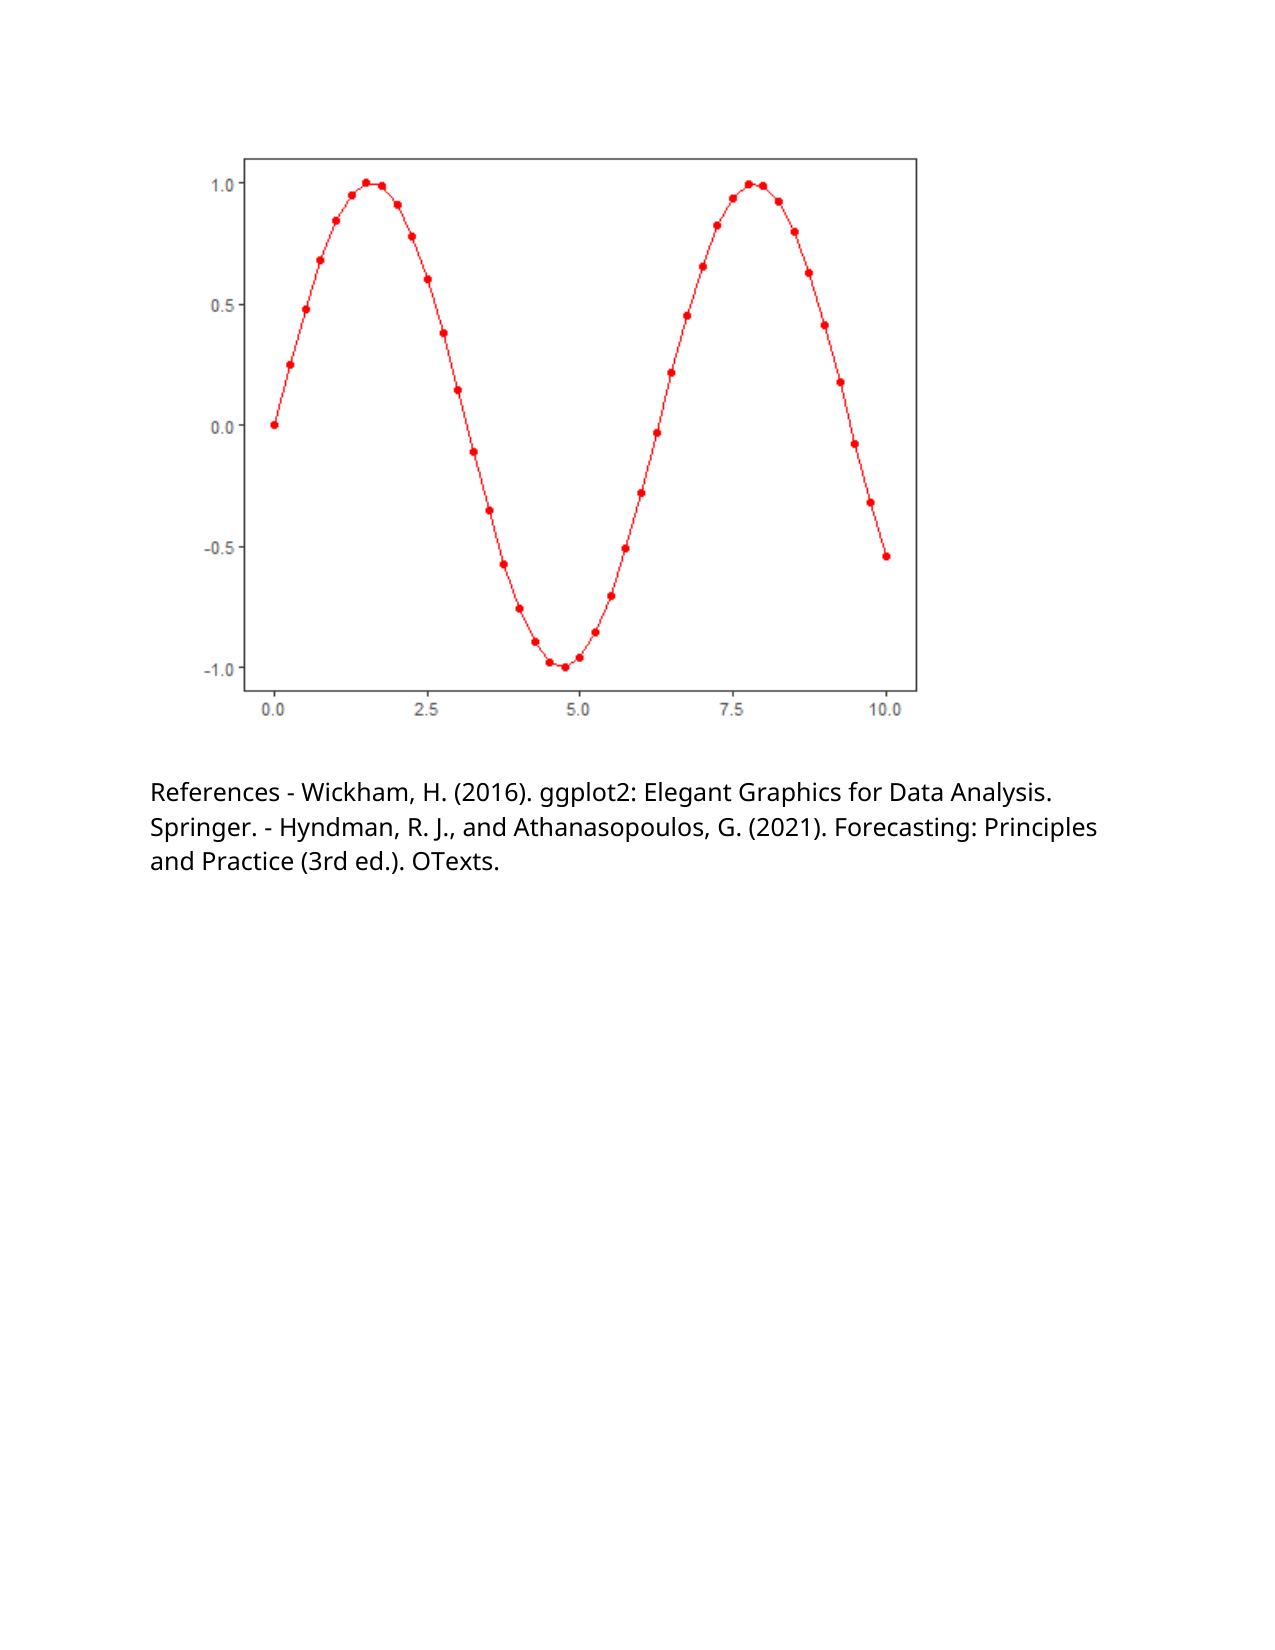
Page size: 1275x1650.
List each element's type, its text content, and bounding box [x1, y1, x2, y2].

picture [168, 150, 927, 757]
text References - Wickham, H. (2016). ggplot2: Elegant Graphics for Data Analysis. Springer. - Hyndman, R. J., and Athanasopoulos, G. (2021). Forecasting: Principles and Practice (3rd ed.). OTexts. [150, 775, 1125, 877]
